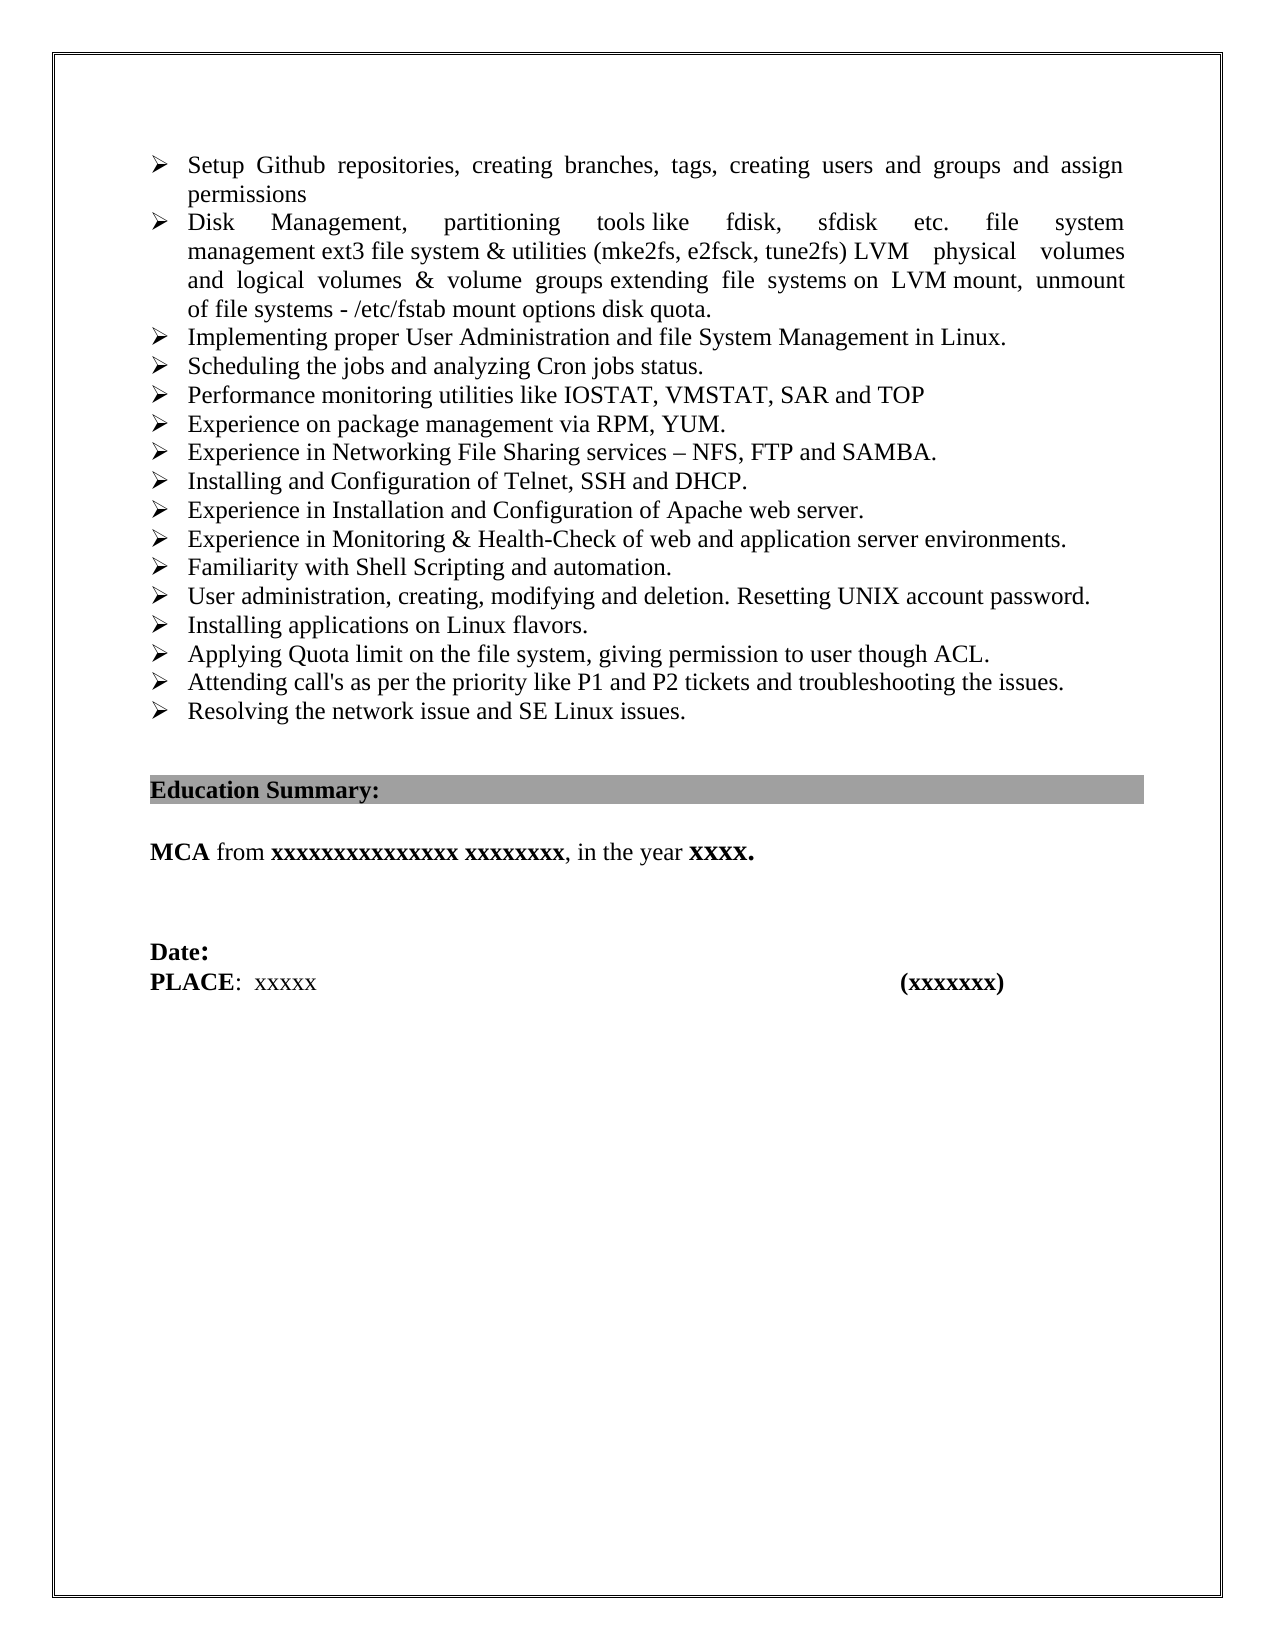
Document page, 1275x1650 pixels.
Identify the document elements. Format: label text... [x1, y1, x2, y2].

list Installing applications on Linux flavors. [150, 610, 1125, 639]
text PLACE: xxxxx (xxxxxxx) [150, 967, 1125, 996]
list Scheduling the jobs and analyzing Cron jobs status. [150, 351, 1125, 380]
list Disk Management, partitioning tools like fdisk, sfdisk etc. file system management ext3 file system & utilities (mke2fs, e2fsck, tune2fs) LVM physical volumes and logical volumes & volume groups extending file systems on LVM mount, unmount of file systems - /etc/fstab mount options disk quota. [150, 207, 1125, 322]
list Familiarity with Shell Scripting and automation. [150, 552, 1125, 581]
text MCA from xxxxxxxxxxxxxxx xxxxxxxx, in the year xxxx. [150, 833, 1125, 866]
list Experience on package management via RPM, YUM. [150, 409, 1125, 437]
list Experience in Networking File Sharing services – NFS, FTP and SAMBA. [150, 437, 1125, 466]
subtitle Education Summary: [150, 775, 1144, 804]
list Attending call's as per the priority like P1 and P2 tickets and troubleshooting the issues. [150, 667, 1125, 696]
list Applying Quota limit on the file system, giving permission to user though ACL. [150, 639, 1125, 667]
list Experience in Monitoring & Health-Check of web and application server environments. [150, 524, 1125, 552]
text Date: [150, 933, 1125, 967]
list Experience in Installation and Configuration of Apache web server. [150, 495, 1125, 524]
list Implementing proper User Administration and file System Management in Linux. [150, 322, 1125, 351]
list User administration, creating, modifying and deletion. Resetting UNIX account password. [150, 581, 1125, 610]
list Performance monitoring utilities like IOSTAT, VMSTAT, SAR and TOP [150, 380, 1125, 409]
list Resolving the network issue and SE Linux issues. [150, 696, 1125, 725]
list Setup Github repositories, creating branches, tags, creating users and groups and assign permissions [150, 150, 1125, 207]
list Installing and Configuration of Telnet, SSH and DHCP. [150, 466, 1125, 495]
